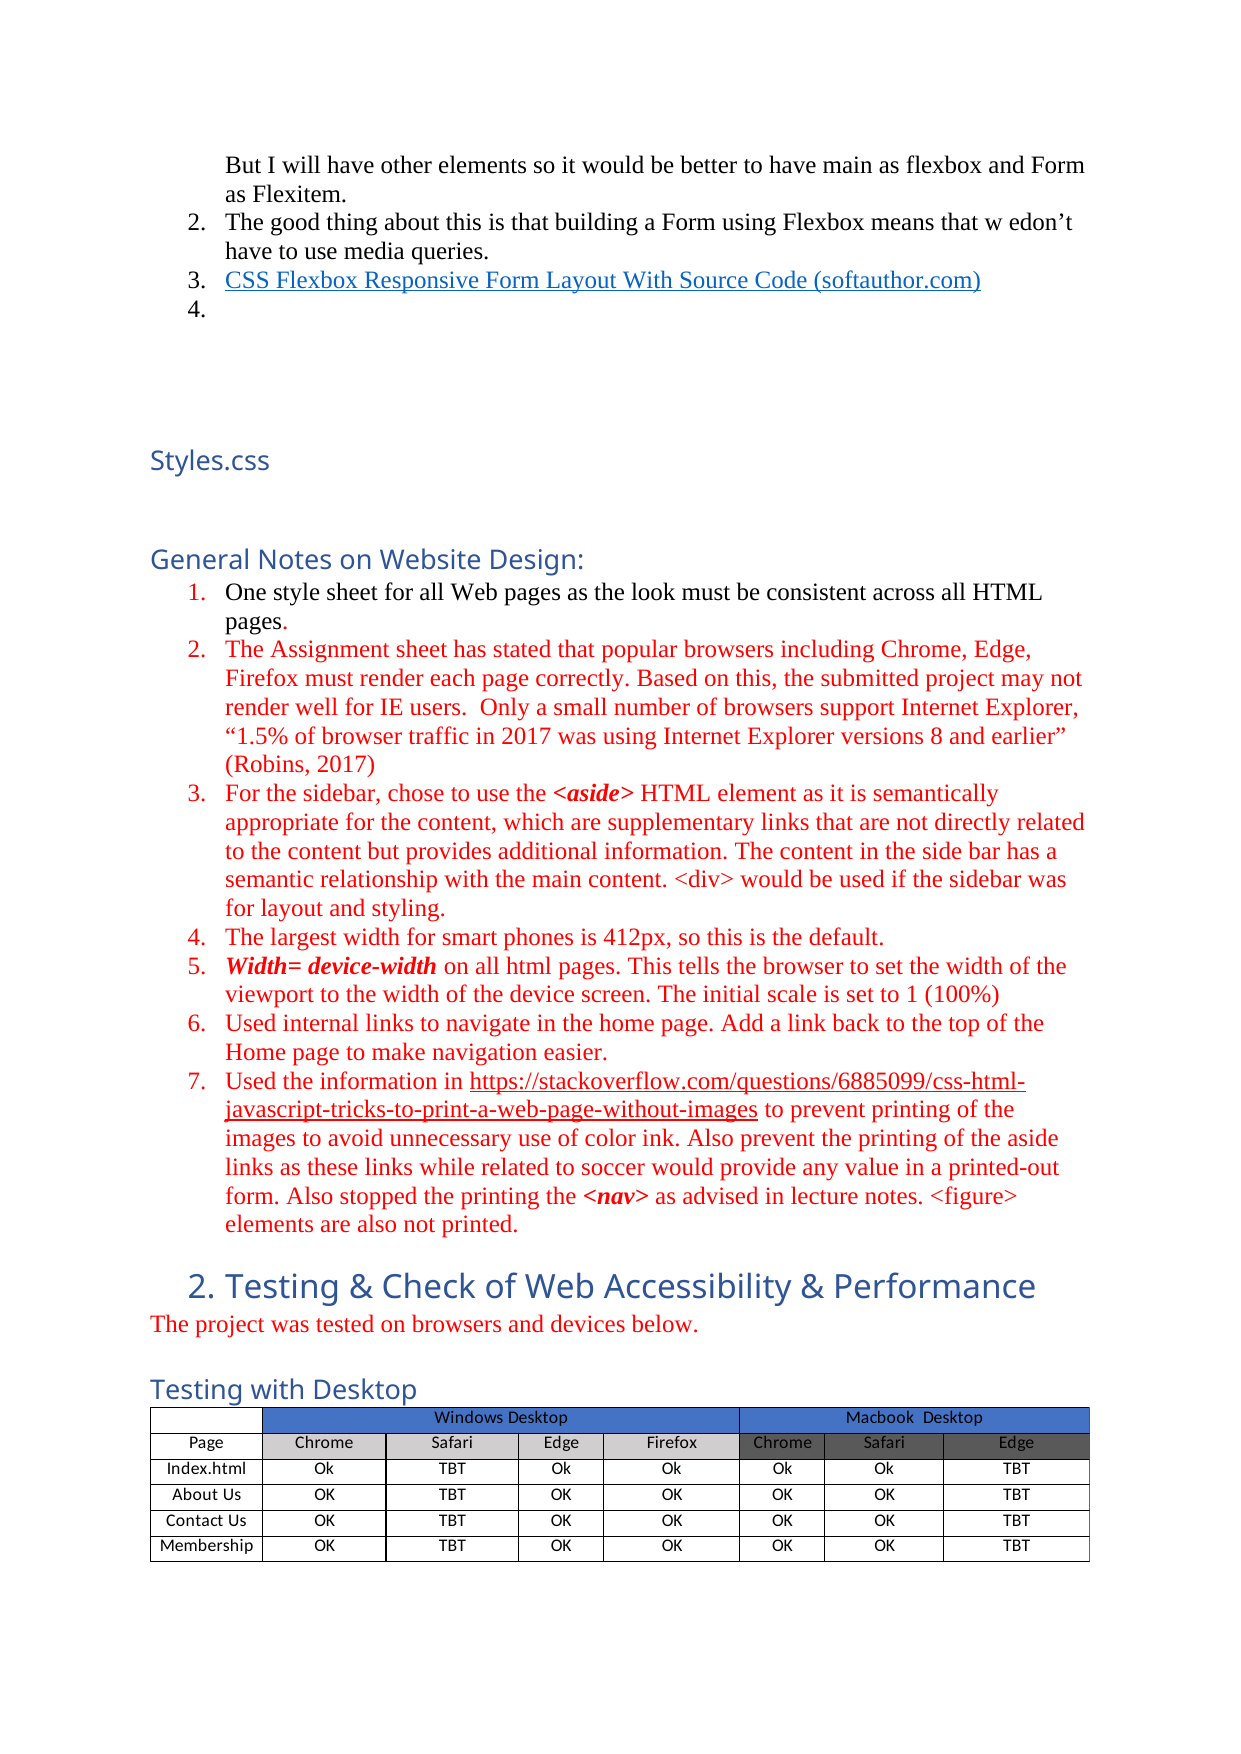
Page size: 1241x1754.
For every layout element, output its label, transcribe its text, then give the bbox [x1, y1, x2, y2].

list The largest width for smart phones is 412px, so this is the default. [187, 922, 1090, 951]
subtitle Testing with Desktop [150, 1370, 1090, 1407]
list CSS Flexbox Responsive Form Layout With Source Code (softauthor.com) [187, 265, 1090, 294]
list Used the information in https://stackoverflow.com/questions/6885099/css-html-javascript-tricks-to-print-a-web-page-without-images to prevent printing of the images to avoid unnecessary use of color ink. Also prevent the printing of the aside links as these links while related to soccer would provide any value in a printed-out form. Also stopped the printing the <nav> as advised in lecture notes. <figure> elements are also not printed. [187, 1066, 1090, 1238]
list Width= device-width on all html pages. This tells the browser to set the width of the viewport to the width of the device screen. The initial scale is set to 1 (100%) [187, 951, 1090, 1008]
list The Assignment sheet has stated that popular browsers including Chrome, Edge, Firefox must render each page correctly. Based on this, the submitted project may not render well for IE users. Only a small number of browsers support Internet Explorer, “1.5% of browser traffic in 2017 was using Internet Explorer versions 8 and earlier” (Robins, 2017) [187, 634, 1090, 778]
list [187, 150, 1090, 207]
list The good thing about this is that building a Form using Flexbox means that w edon’t have to use media queries. [187, 207, 1090, 265]
subtitle Styles.css [150, 442, 1090, 478]
list For the sidebar, chose to use the <aside> HTML element as it is semantically appropriate for the content, which are supplementary links that are not directly related to the content but provides additional information. The content in the side bar has a semantic relationship with the main content. <div> would be used if the sidebar was for layout and styling. [187, 778, 1090, 922]
subtitle Testing & Check of Web Accessibility & Performance [187, 1263, 1090, 1309]
list Used internal links to navigate in the home page. Add a link back to the top of the Home page to make navigation easier. [187, 1008, 1090, 1066]
text The project was tested on browsers and devices below. [150, 1309, 1090, 1337]
list One style sheet for all Web pages as the look must be consistent across all HTML pages. [187, 577, 1090, 634]
subtitle General Notes on Website Design: [150, 540, 1090, 577]
